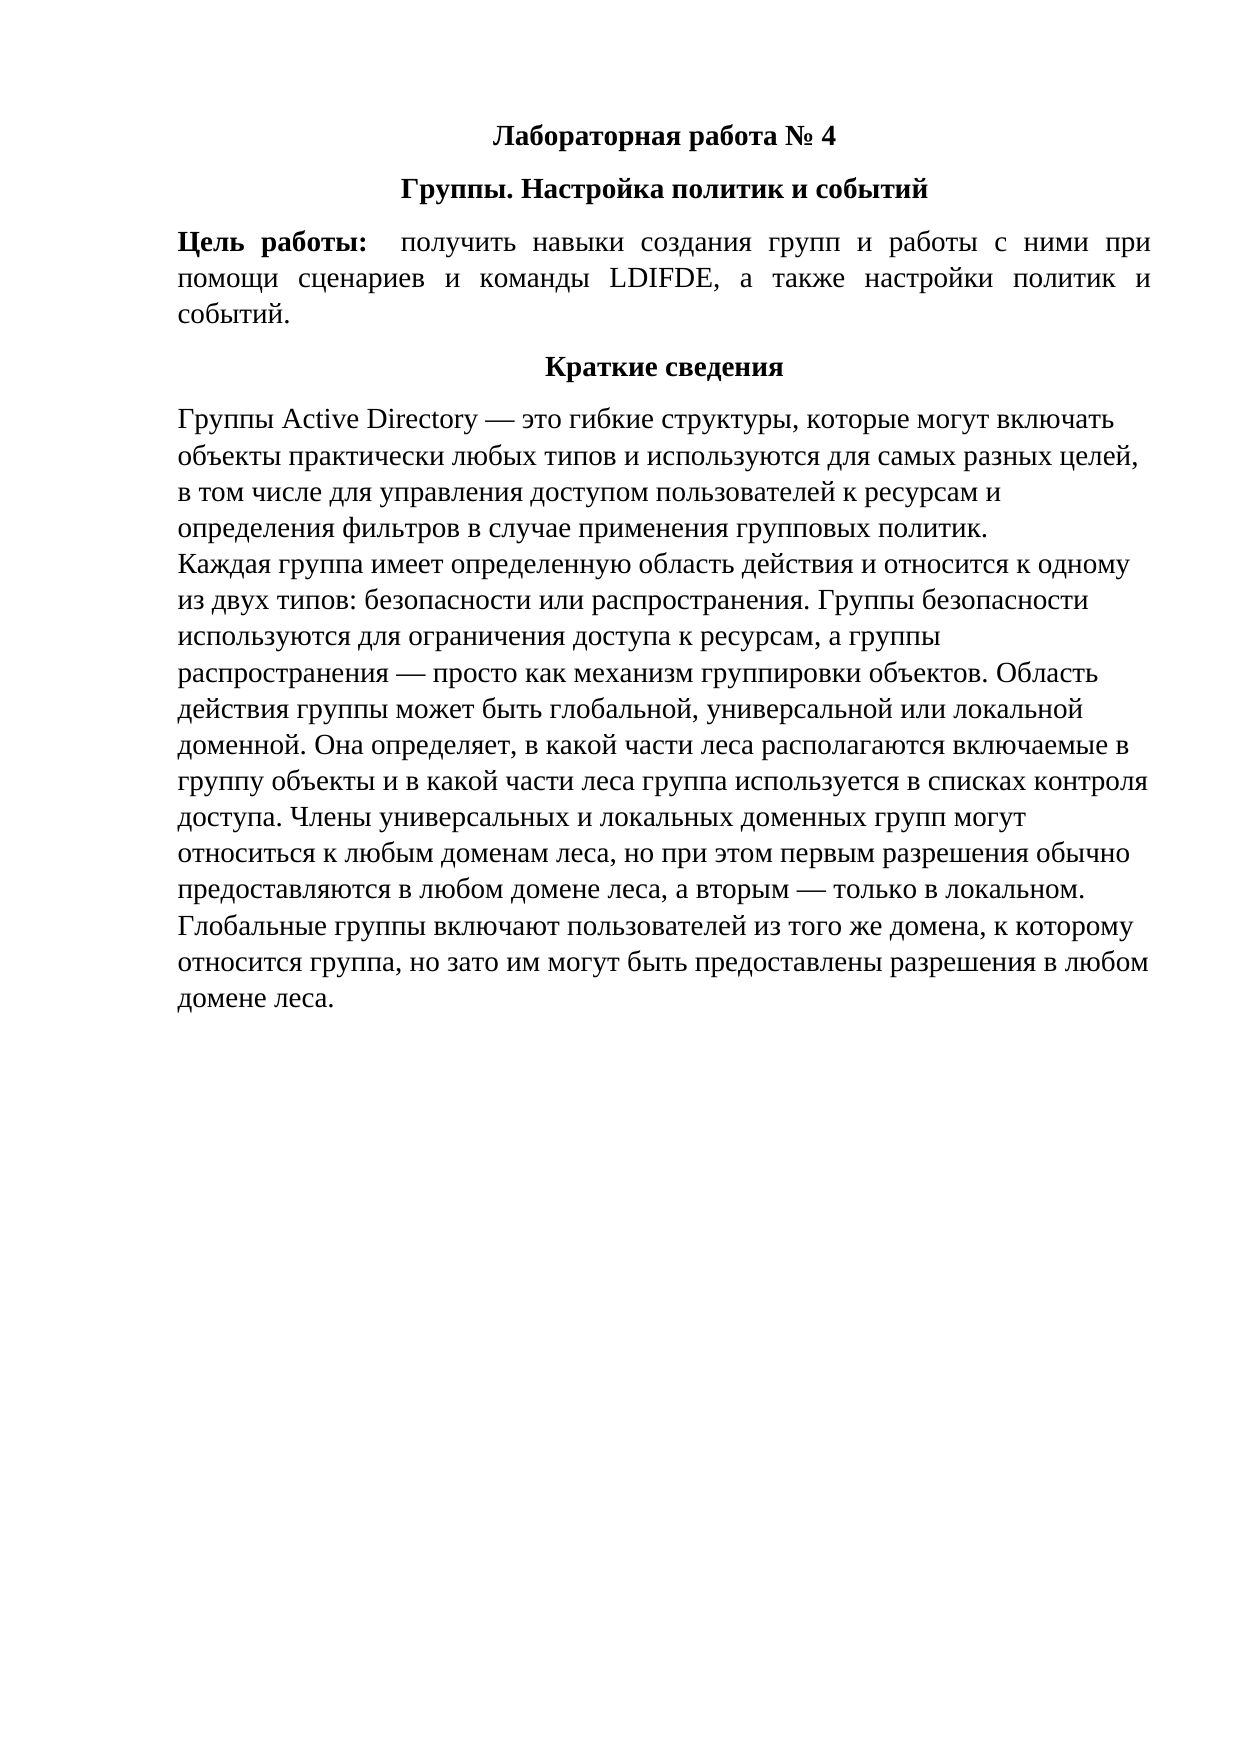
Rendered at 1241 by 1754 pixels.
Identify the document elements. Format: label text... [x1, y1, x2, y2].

text Лабораторная работа № 4 [177, 118, 1152, 152]
text Группы. Настройка политик и событий [177, 171, 1152, 204]
text предоставляются в любом домене леса, а вторым — только в локальном. Глобальные группы включают пользователей из того же домена, к которому относится группа, но зато им могут быть предоставлены разрешения в любом домене леса. [177, 872, 1152, 1013]
text Цель работы: получить навыки создания групп и работы с ними при помощи сценариев и команды LDIFDE, а также настройки политик и событий. [177, 224, 1152, 329]
text Каждая группа имеет определенную область действия и относится к одному из двух типов: безопасности или распространения. Группы безопасности используются для ограничения доступа к ресурсам, а группы распространения — просто как механизм группировки объектов. Область действия группы может быть глобальной, универсальной или локальной доменной. Она определяет, в какой части леса располагаются включаемые в группу объекты и в какой части леса группа используется в списках контроля доступа. Члены универсальных и локальных доменных групп могут относиться к любым доменам леса, но при этом первым разрешения обычно [177, 546, 1152, 869]
text Краткие сведения [177, 349, 1152, 382]
text Группы Active Directory — это гибкие структуры, которые могут включать объекты практически любых типов и используются для самых разных целей, в том числе для управления доступом пользователей к ресурсам и определения фильтров в случае применения групповых политик. [177, 402, 1152, 544]
